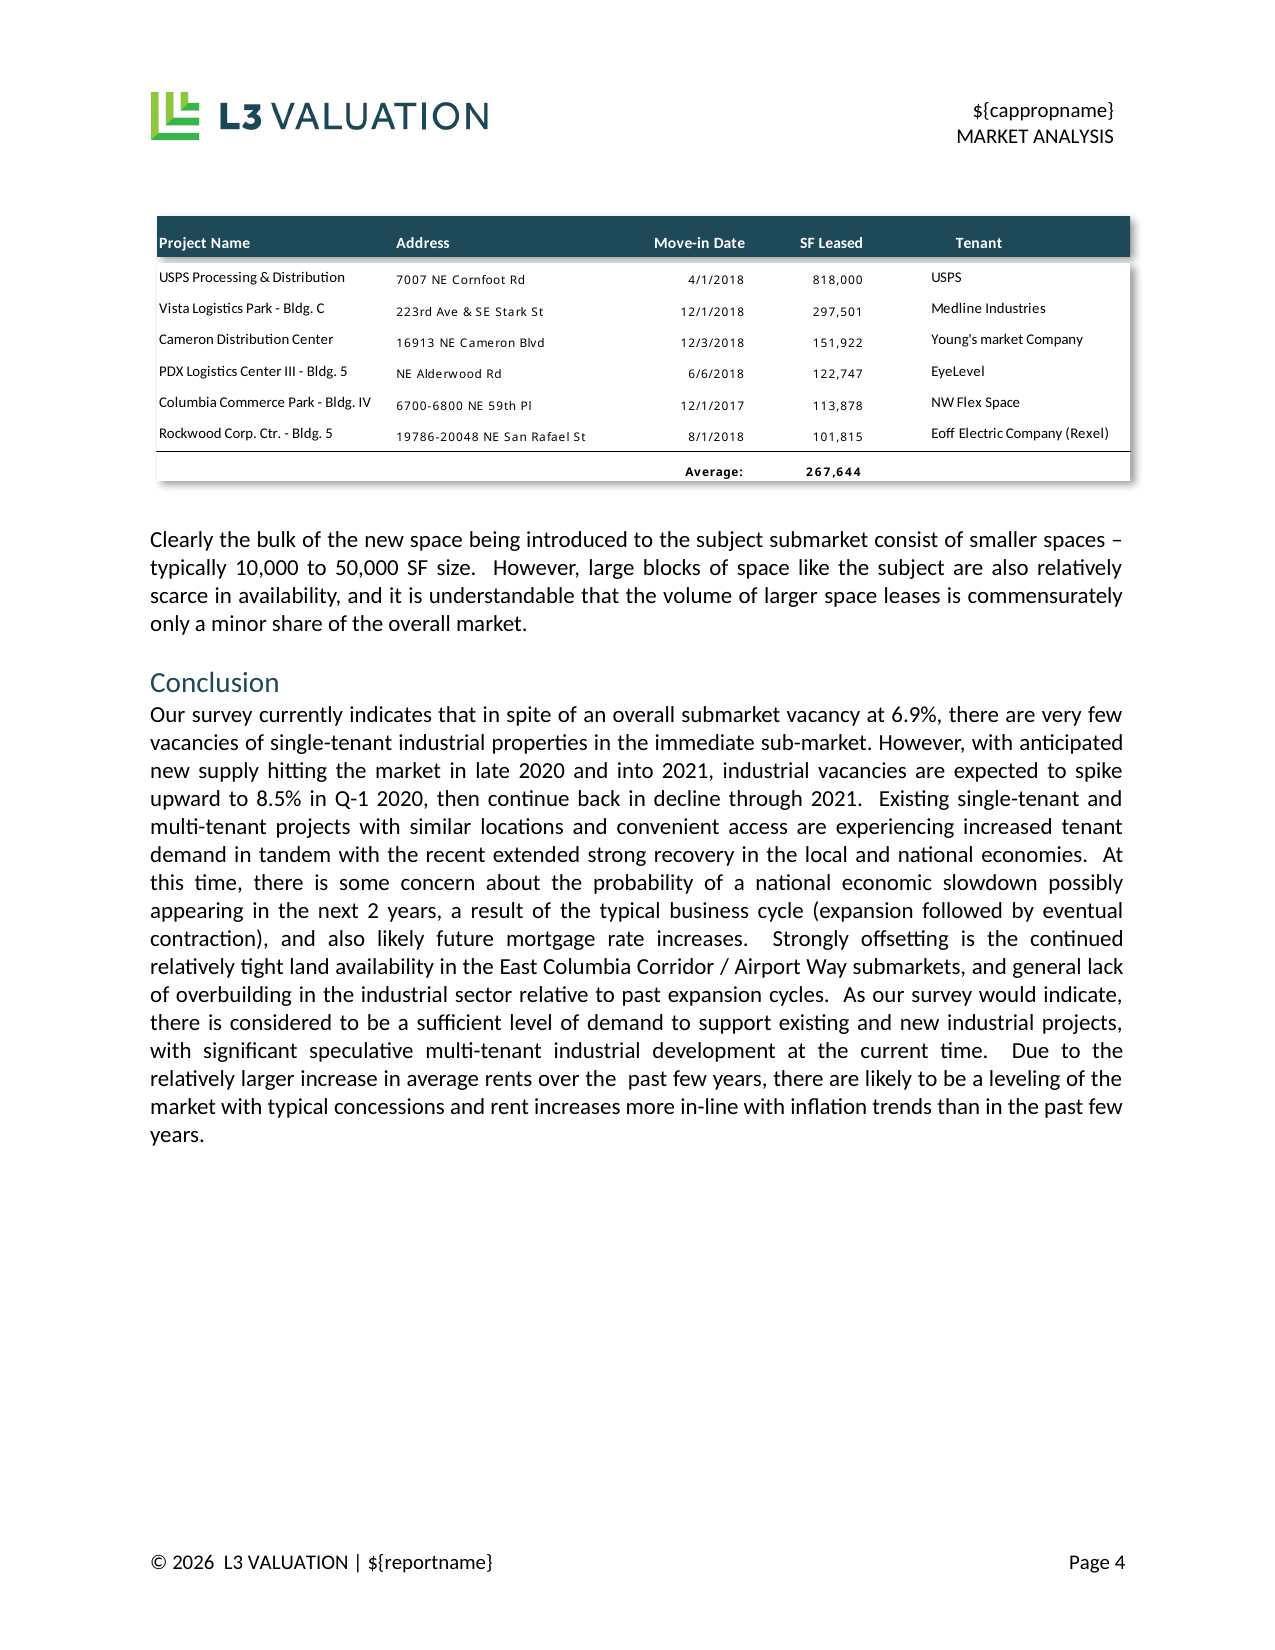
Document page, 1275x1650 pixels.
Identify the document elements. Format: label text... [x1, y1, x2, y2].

text Our survey currently indicates that in spite of an overall submarket vacancy at 6.9%, there are very few vacancies of single-tenant industrial properties in the immediate sub-market. However, with anticipated new supply hitting the market in late 2020 and into 2021, industrial vacancies are expected to spike upward to 8.5% in Q-1 2020, then continue back in decline through 2021. Existing single-tenant and multi-tenant projects with similar locations and convenient access are experiencing increased tenant demand in tandem with the recent extended strong recovery in the local and national economies. At this time, there is some concern about the probability of a national economic slowdown possibly appearing in the next 2 years, a result of the typical business cycle (expansion followed by eventual contraction), and also likely future mortgage rate increases. Strongly offsetting is the continued relatively tight land availability in the East Columbia Corridor / Airport Way submarkets, and general lack of overbuilding in the industrial sector relative to past expansion cycles. As our survey would indicate, there is considered to be a sufficient level of demand to support existing and new industrial projects, with significant speculative multi-tenant industrial development at the current time. Due to the relatively larger increase in average rents over the past few years, there are likely to be a leveling of the market with typical concessions and rent increases more in-line with inflation trends than in the past few years. [150, 700, 1125, 1148]
text Clearly the bulk of the new space being introduced to the subject submarket consist of smaller spaces – typically 10,000 to 50,000 SF size. However, large blocks of space like the subject are also relatively scarce in availability, and it is understandable that the volume of larger space leases is commensurately only a minor share of the overall market. [150, 525, 1125, 637]
picture [135, 75, 502, 156]
text Conclusion [150, 664, 1125, 700]
